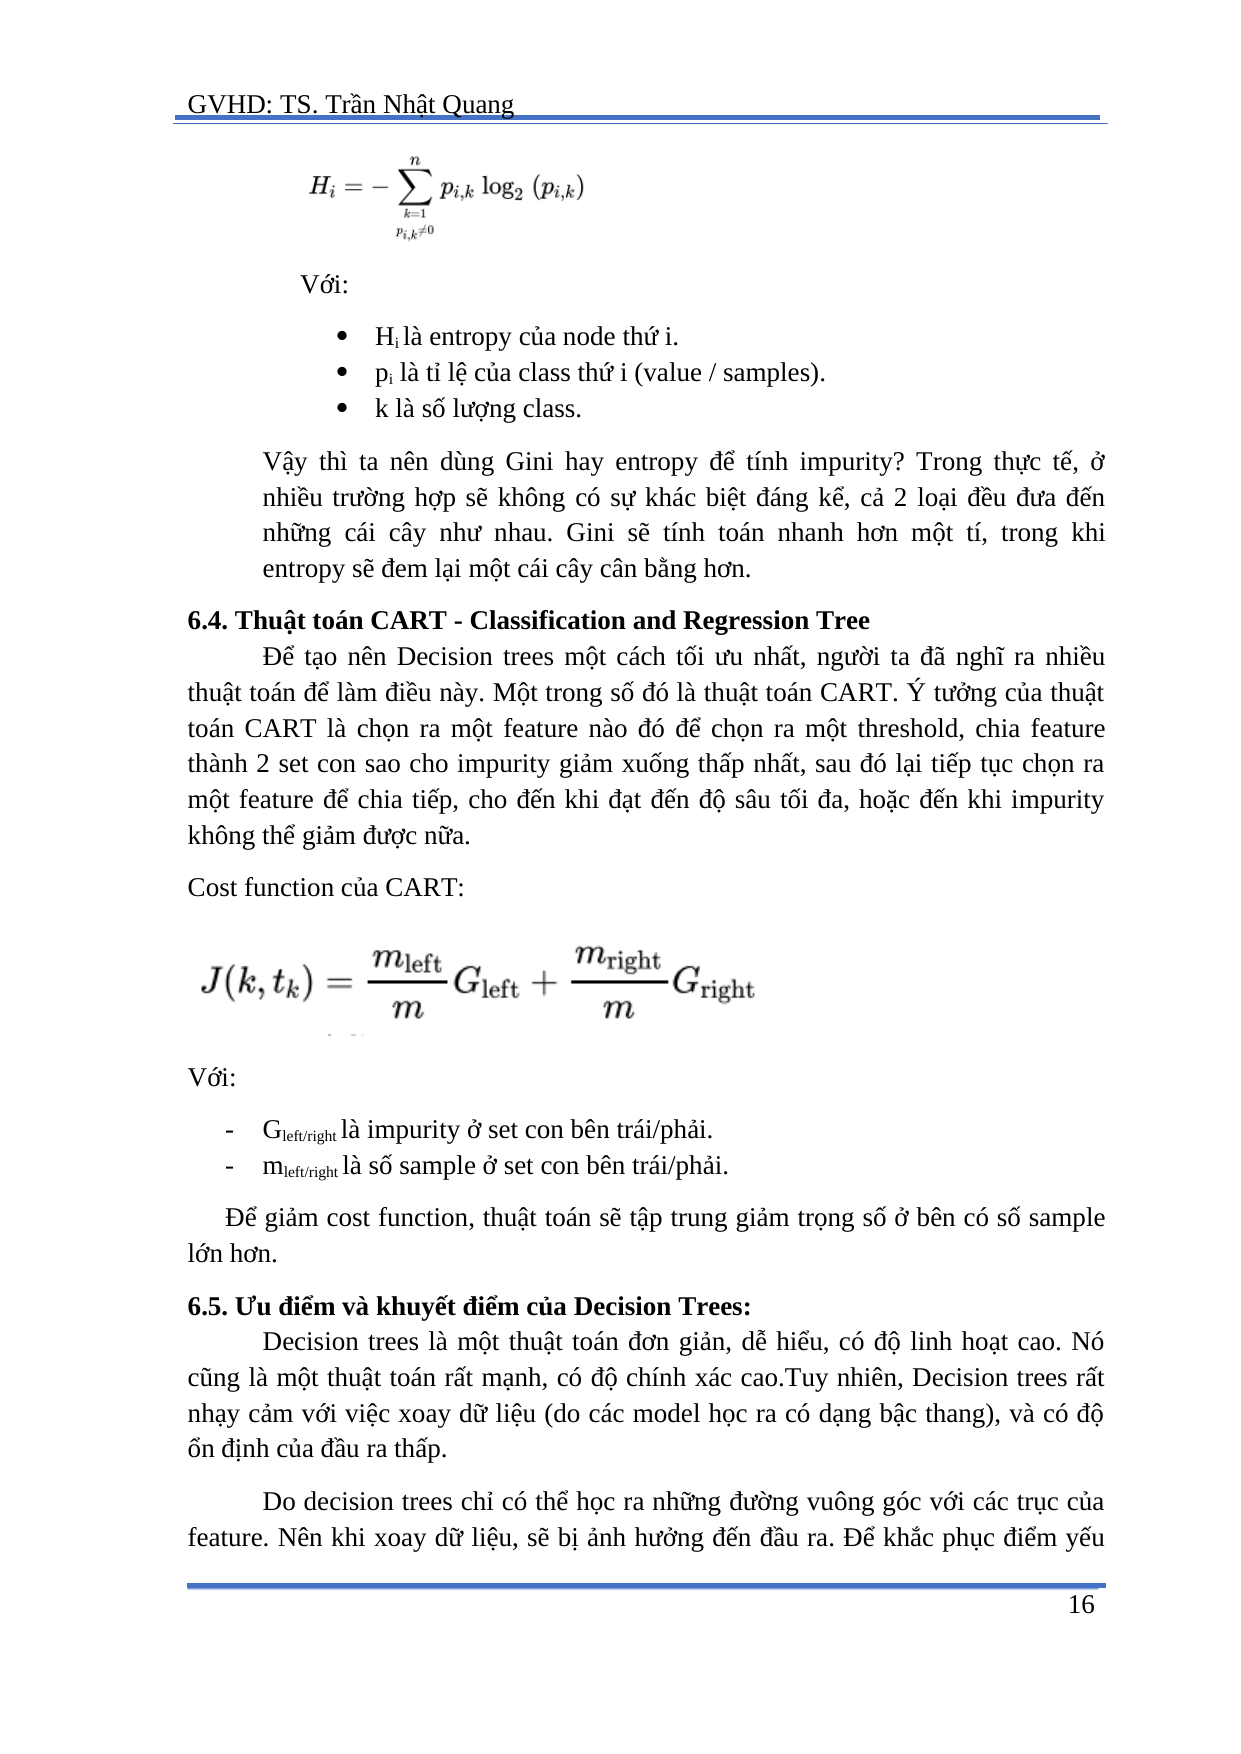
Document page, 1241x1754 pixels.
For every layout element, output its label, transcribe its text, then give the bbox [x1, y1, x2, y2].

text Với: [300, 268, 1107, 299]
list Hi là entropy của node thứ i. [337, 320, 1107, 352]
subtitle 6.5. Ưu điểm và khuyết điểm của Decision Trees: [187, 1290, 1107, 1321]
text Để giảm cost function, thuật toán sẽ tập trung giảm trọng số ở bên có số sample lớn hơn. [187, 1202, 1107, 1268]
picture [300, 151, 594, 247]
list k là số lượng class. [337, 392, 1107, 423]
text Cost function của CART: [187, 871, 1107, 902]
list mleft/right là số sample ở set con bên trái/phải. [225, 1149, 1107, 1180]
subtitle 6.4. Thuật toán CART - Classification and Regression Tree [187, 604, 1107, 636]
list pi là tỉ lệ của class thứ i (value / samples). [337, 356, 1107, 388]
list Gleft/right là impurity ở set con bên trái/phải. [225, 1113, 1107, 1144]
text Để tạo nên Decision trees một cách tối ưu nhất, người ta đã nghĩ ra nhiều thuật toán để làm điều này. Một trong số đó là thuật toán CART. Ý tưởng của thuật toán CART là chọn ra một feature nào đó để chọn ra một threshold, chia feature thành 2 set con sao cho impurity giảm xuống thấp nhất, sau đó lại tiếp tục chọn ra một feature để chia tiếp, cho đến khi đạt đến độ sâu tối đa, hoặc đến khi impurity không thể giảm được nữa. [187, 640, 1107, 850]
picture [192, 919, 764, 1036]
text Decision trees là một thuật toán đơn giản, dễ hiểu, có độ linh hoạt cao. Nó cũng là một thuật toán rất mạnh, có độ chính xác cao.Tuy nhiên, Decision trees rất nhạy cảm với việc xoay dữ liệu (do các model học ra có dạng bậc thang), và có độ ổn định của đầu ra thấp. [187, 1325, 1107, 1464]
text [187, 1485, 1107, 1552]
text Vậy thì ta nên dùng Gini hay entropy để tính impurity? Trong thực tế, ở nhiều trường hợp sẽ không có sự khác biệt đáng kể, cả 2 loại đều đưa đến những cái cây như nhau. Gini sẽ tính toán nhanh hơn một tí, trong khi entropy sẽ đem lại một cái cây cân bằng hơn. [262, 445, 1107, 583]
